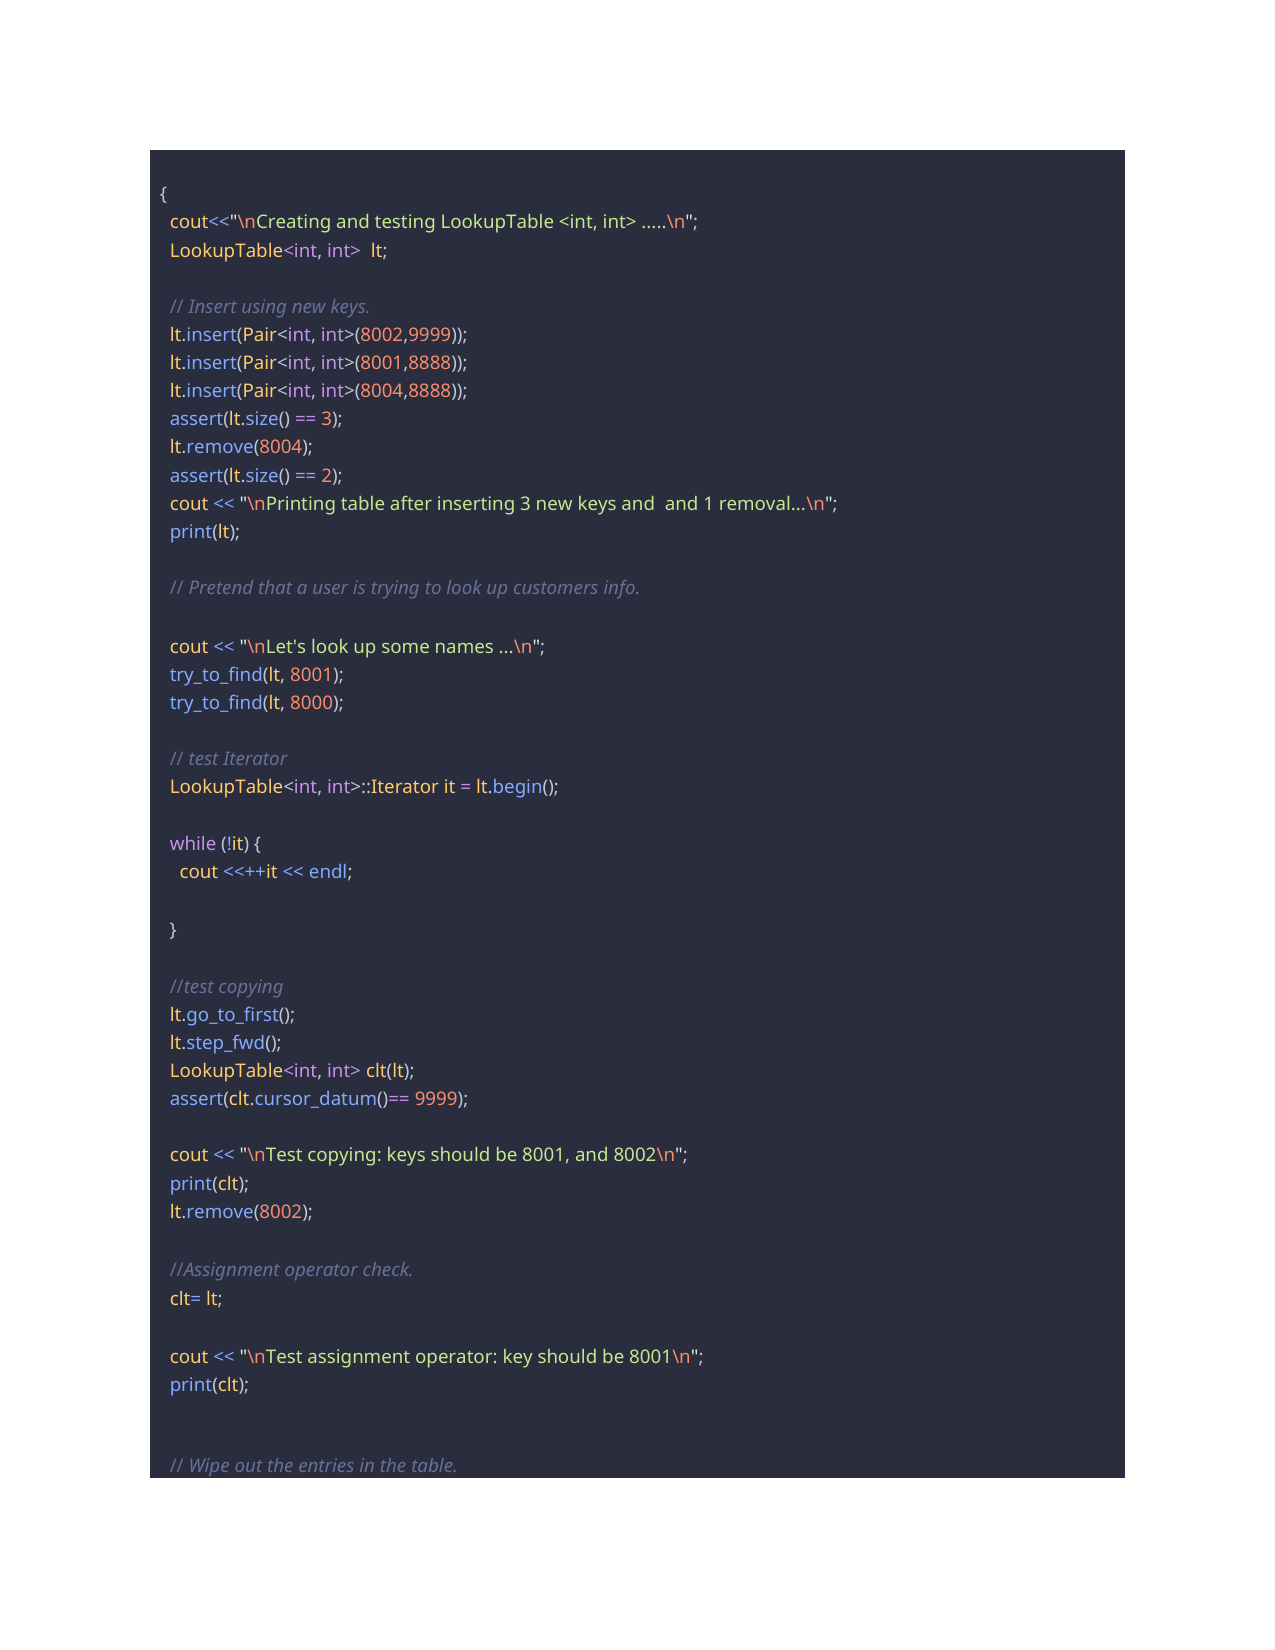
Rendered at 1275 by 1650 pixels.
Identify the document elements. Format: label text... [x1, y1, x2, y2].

text lt.remove(8004); [150, 431, 1125, 459]
text cout << "\nTest assignment operator: key should be 8001\n"; [150, 1341, 1125, 1369]
text cout << "\nLet's look up some names ...\n"; [150, 631, 1125, 659]
text LookupTable<int, int> clt(lt); [150, 1055, 1125, 1083]
text lt.insert(Pair<int, int>(8002,9999)); [150, 319, 1125, 347]
text clt= lt; [150, 1282, 1125, 1310]
text // Insert using new keys. [150, 291, 1125, 319]
text LookupTable<int, int>::Iterator it = lt.begin(); [150, 771, 1125, 799]
text //test copying [150, 970, 1125, 998]
text try_to_find(lt, 8000); [150, 687, 1125, 715]
text assert(clt.cursor_datum()== 9999); [150, 1083, 1125, 1111]
text { [150, 178, 1125, 206]
text // Pretend that a user is trying to look up customers info. [150, 572, 1125, 600]
text cout <<++it << endl; [150, 856, 1125, 884]
text while (!it) { [150, 827, 1125, 856]
text assert(lt.size() == 2); [150, 459, 1125, 487]
text print(clt); [150, 1369, 1125, 1397]
text print(clt); [150, 1167, 1125, 1195]
text } [150, 914, 1125, 942]
text //Assignment operator check. [150, 1254, 1125, 1282]
text cout << "\nPrinting table after inserting 3 new keys and and 1 removal...\n"; [150, 487, 1125, 516]
text // Wipe out the entries in the table. [150, 1450, 1125, 1478]
text lt.insert(Pair<int, int>(8004,8888)); [150, 375, 1125, 403]
text print(lt); [150, 516, 1125, 544]
text assert(lt.size() == 3); [150, 403, 1125, 431]
text lt.go_to_first(); [150, 998, 1125, 1027]
text lt.step_fwd(); [150, 1027, 1125, 1055]
text // test Iterator [150, 743, 1125, 771]
text try_to_find(lt, 8001); [150, 659, 1125, 687]
text lt.remove(8002); [150, 1195, 1125, 1223]
text cout<<"\nCreating and testing LookupTable <int, int> .....\n"; [150, 206, 1125, 234]
text LookupTable<int, int> lt; [150, 234, 1125, 262]
text lt.insert(Pair<int, int>(8001,8888)); [150, 347, 1125, 375]
text cout << "\nTest copying: keys should be 8001, and 8002\n"; [150, 1139, 1125, 1167]
